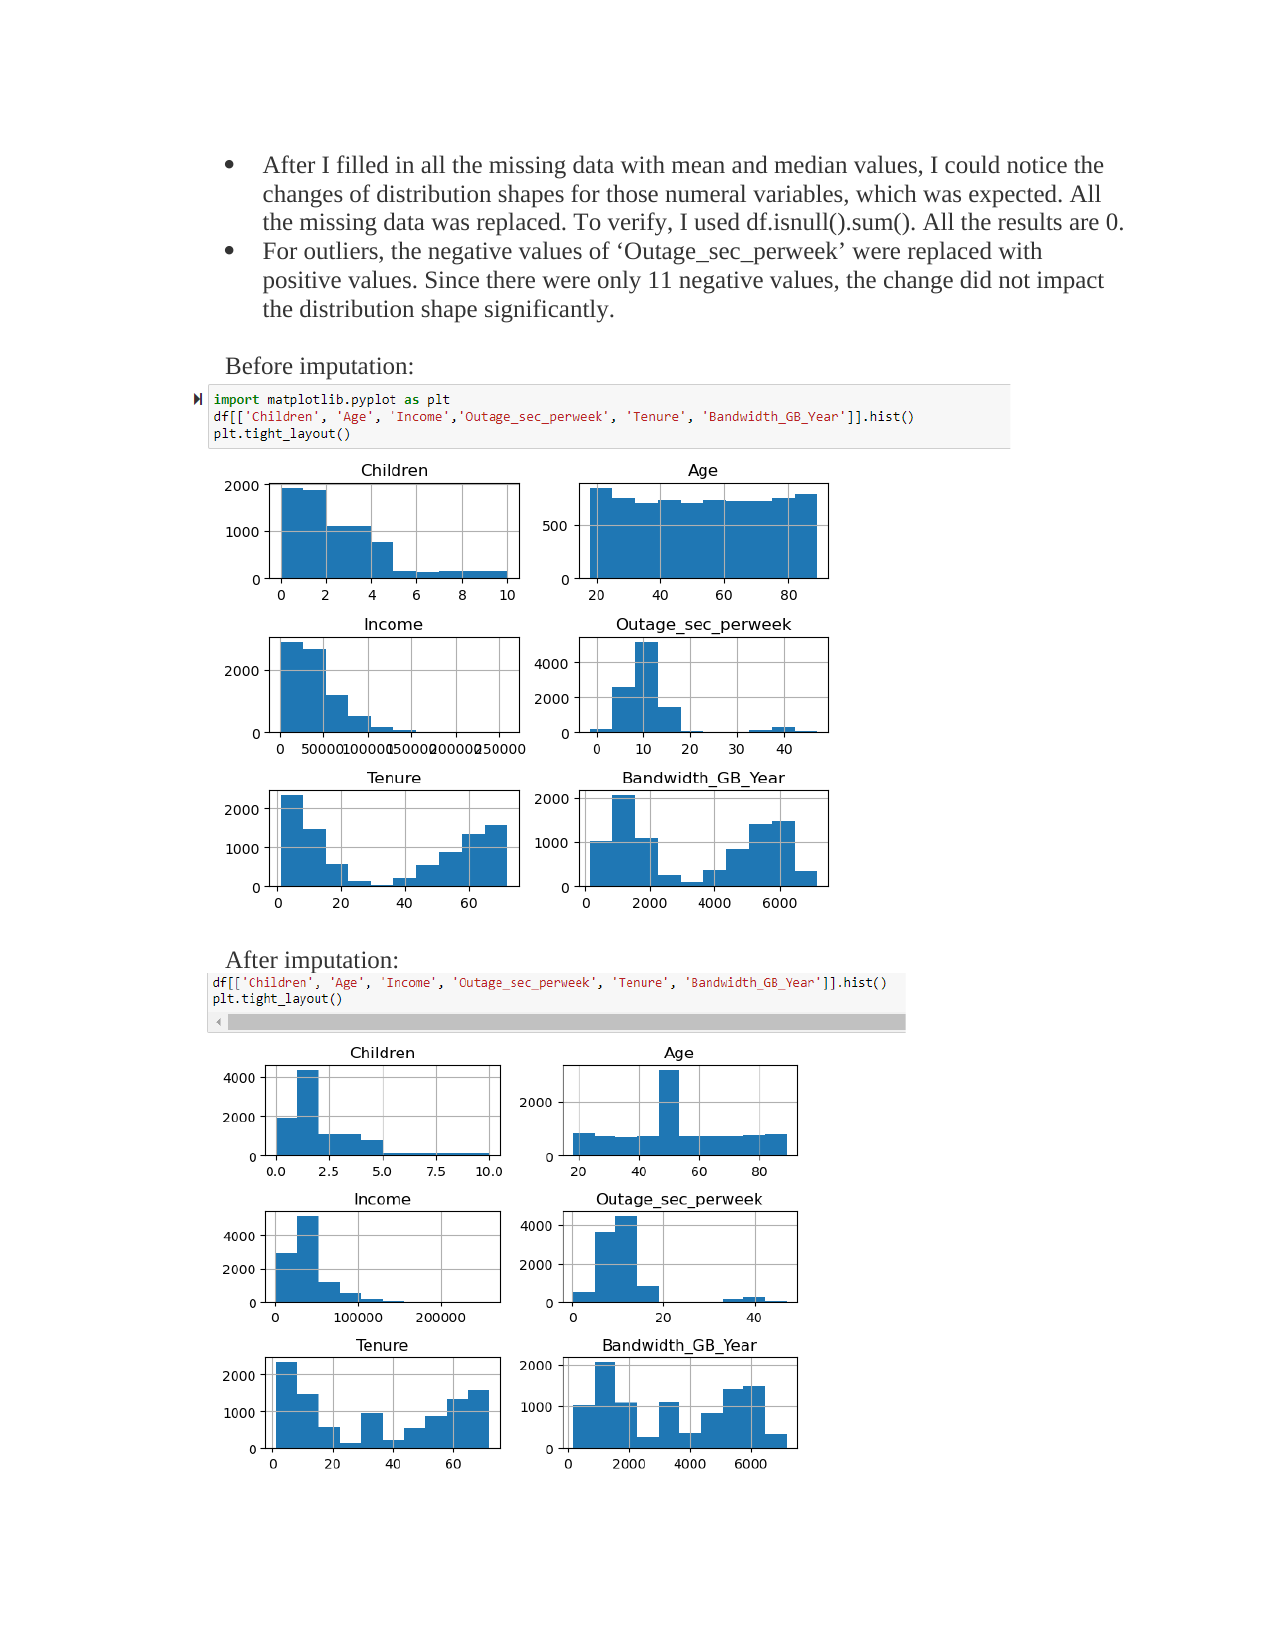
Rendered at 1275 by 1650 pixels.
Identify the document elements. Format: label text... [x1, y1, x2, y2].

picture [204, 973, 906, 1485]
list For outliers, the negative values of ‘Outage_sec_perweek’ were replaced with positive values. Since there were only 11 negative values, the change did not impact the distribution shape significantly. [225, 236, 1125, 322]
text After imputation: [225, 945, 1125, 974]
text Before imputation: [225, 351, 1125, 380]
list After I filled in all the missing data with mean and median values, I could notice the changes of distribution shapes for those numeral variables, which was expected. All the missing data was replaced. To verify, I used df.isnull().sum(). All the results are 0. [225, 150, 1125, 236]
picture [187, 380, 1011, 917]
